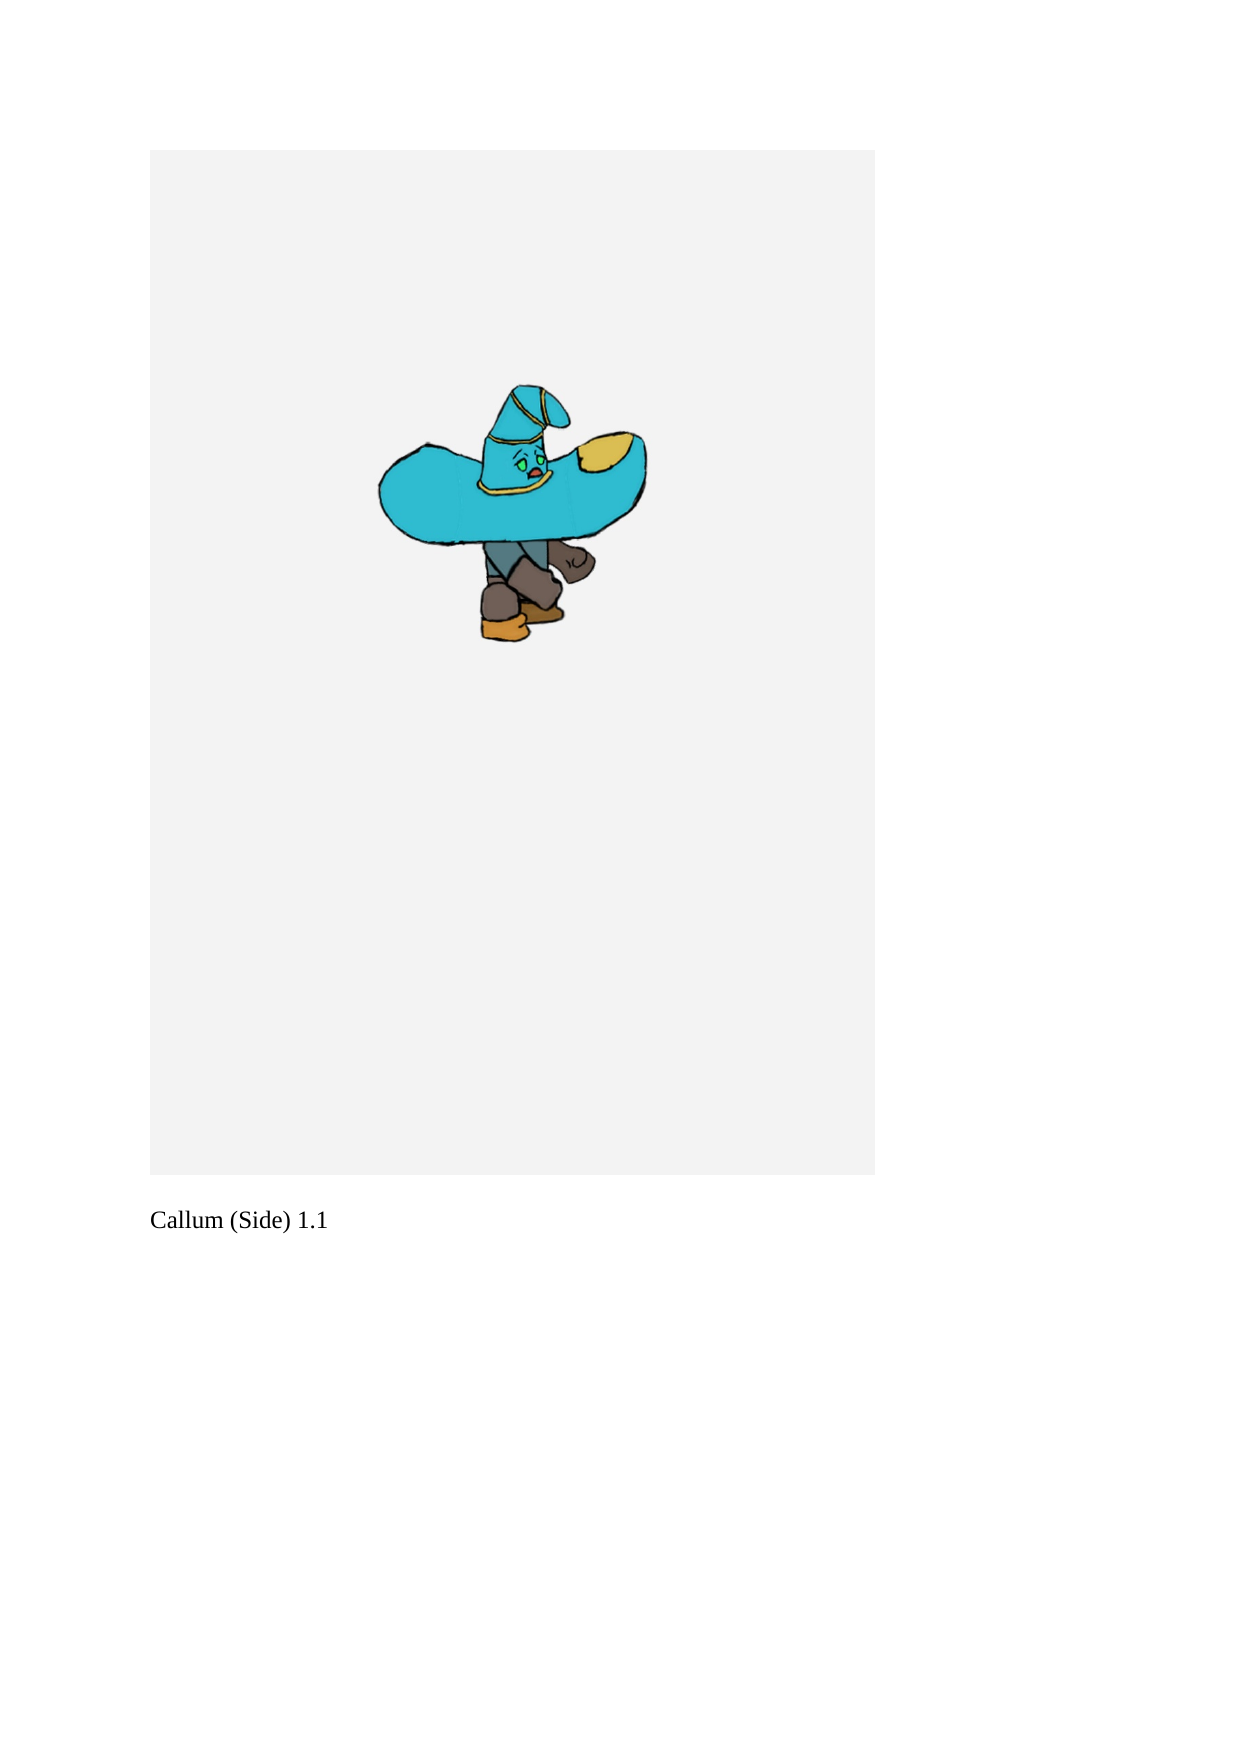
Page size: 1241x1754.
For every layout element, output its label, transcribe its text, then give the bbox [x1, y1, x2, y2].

text Callum (Side) 1.1 [150, 1206, 1090, 1234]
picture [150, 150, 875, 1175]
